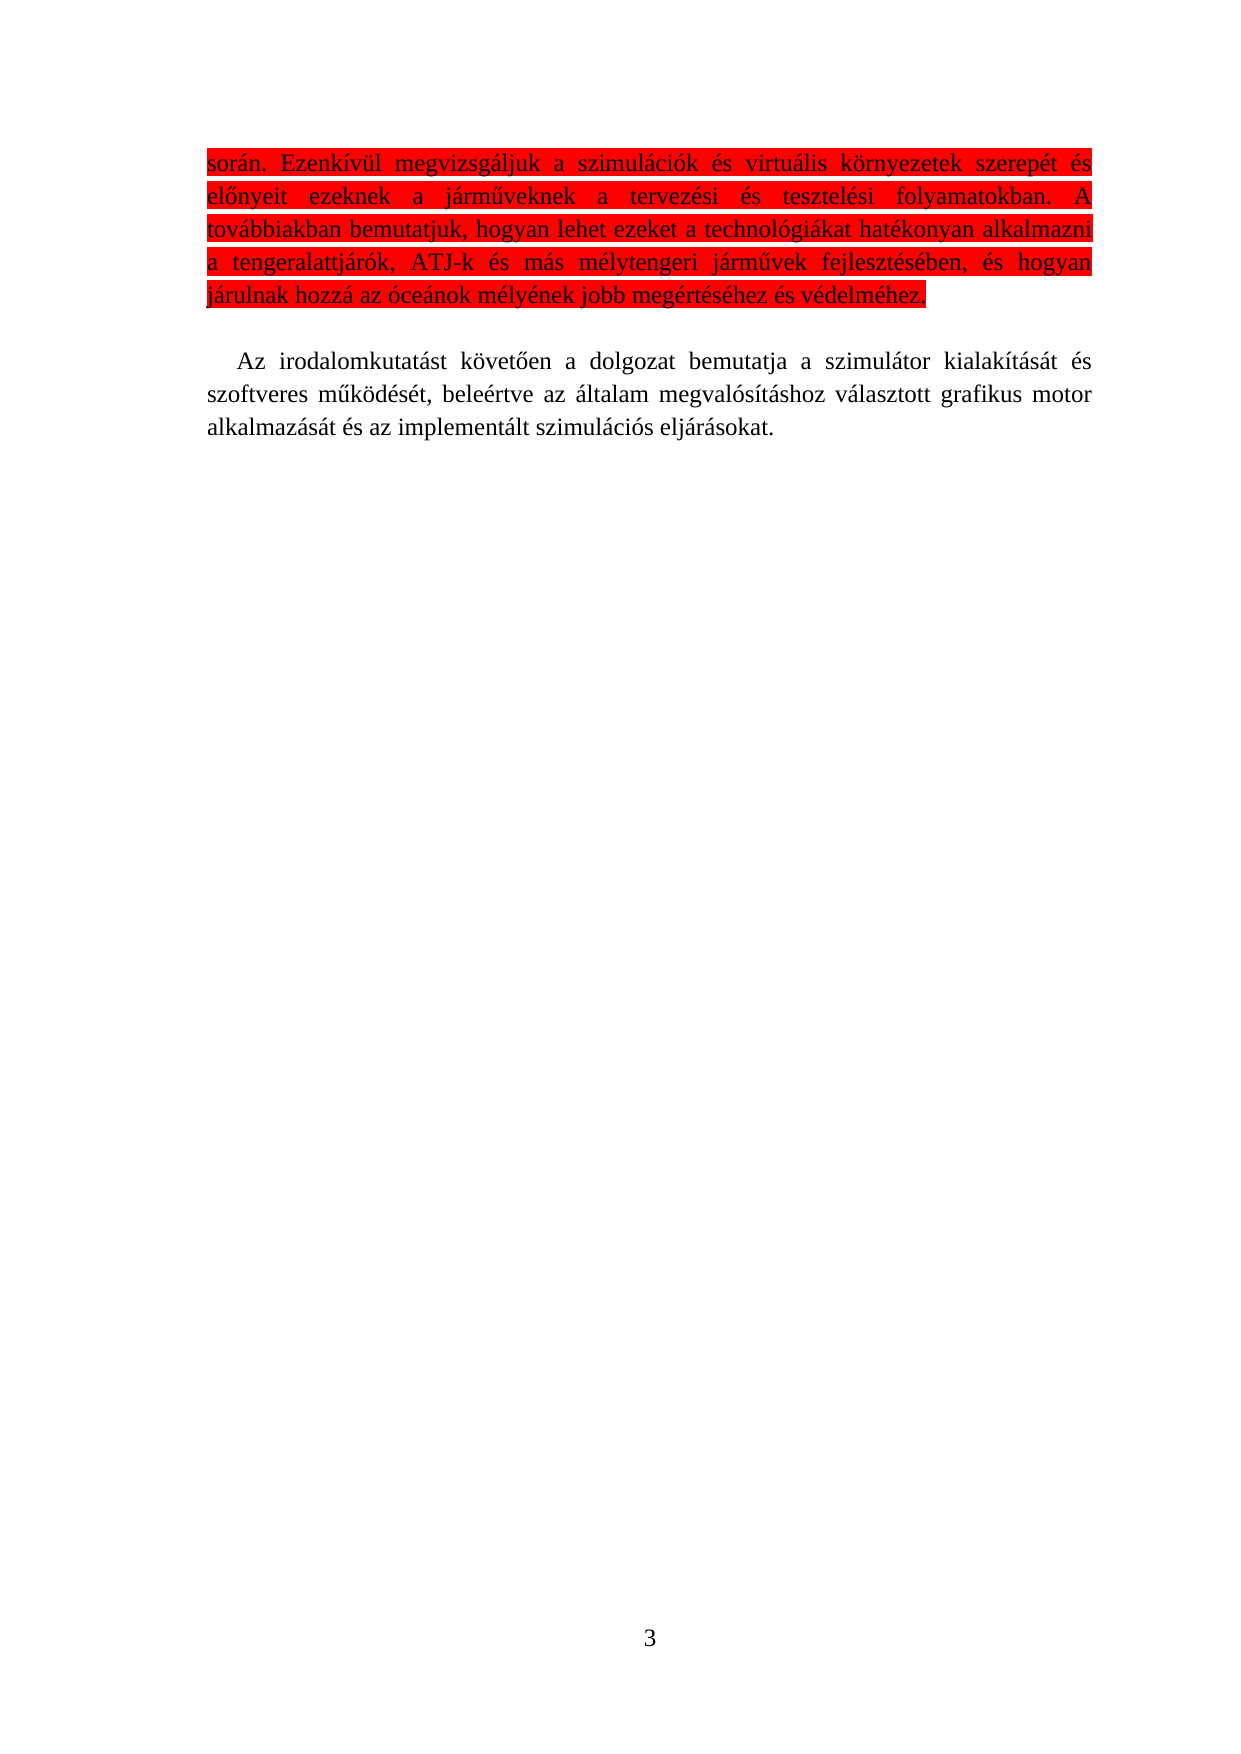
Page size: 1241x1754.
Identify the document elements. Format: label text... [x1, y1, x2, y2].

text Az irodalomkutatást követően a dolgozat bemutatja a szimulátor kialakítását és szoftveres működését, beleértve az általam megvalósításhoz választott grafikus motor alkalmazását és az implementált szimulációs eljárásokat. [207, 346, 1092, 441]
